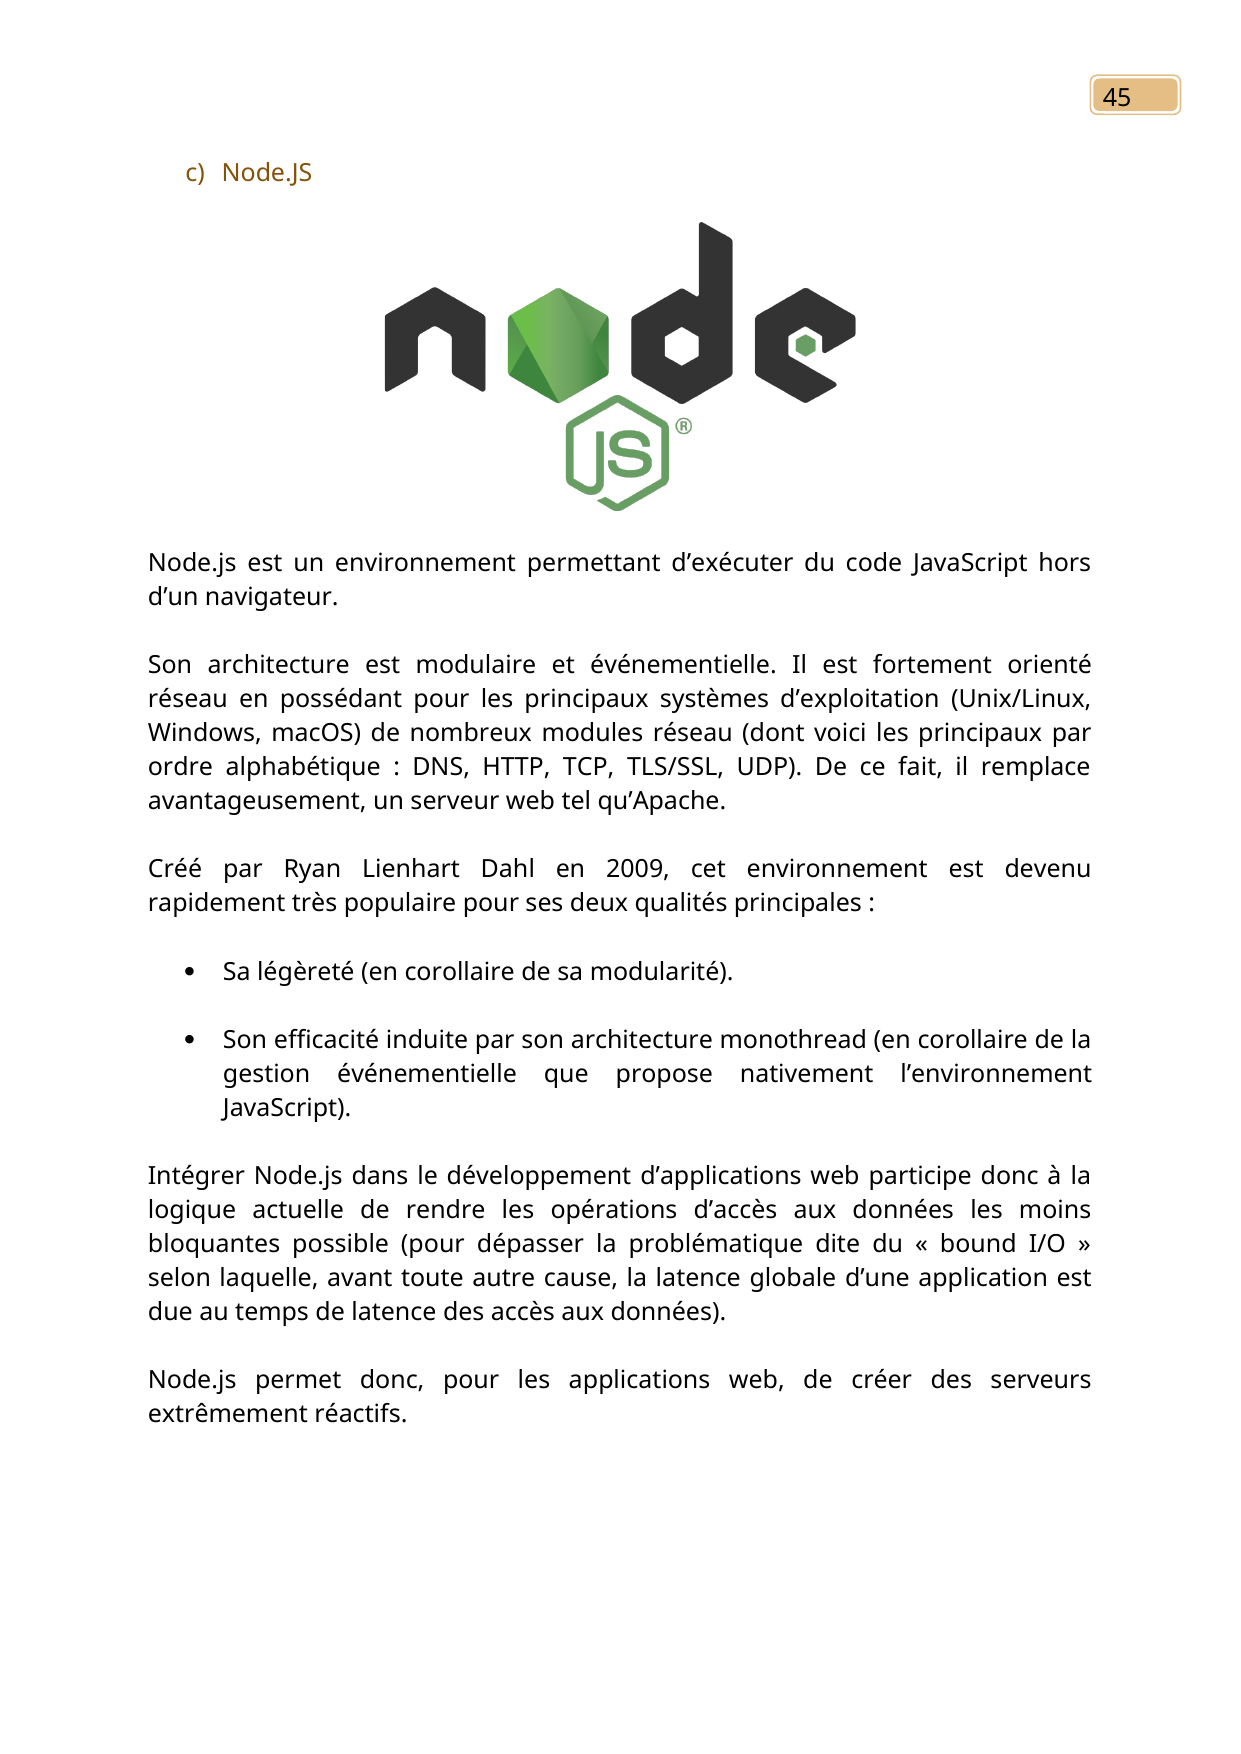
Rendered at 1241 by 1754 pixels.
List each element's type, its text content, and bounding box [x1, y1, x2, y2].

picture [384, 222, 856, 511]
text Son architecture est modulaire et événementielle. Il est fortement orienté réseau en possédant pour les principaux systèmes d’exploitation (Unix/Linux, Windows, macOS) de nombreux modules réseau (dont voici les principaux par ordre alphabétique : DNS, HTTP, TCP, TLS/SSL, UDP). De ce fait, il remplace avantageusement, un serveur web tel qu’Apache. [148, 647, 1093, 817]
text Node.js est un environnement permettant d’exécuter du code JavaScript hors d’un navigateur. [148, 544, 1093, 613]
list Son efficacité induite par son architecture monothread (en corollaire de la gestion événementielle que propose nativement l’environnement JavaScript). [185, 1021, 1093, 1123]
text Intégrer Node.js dans le développement d’applications web participe donc à la logique actuelle de rendre les opérations d’accès aux données les moins bloquantes possible (pour dépasser la problématique dite du « bound I/O » selon laquelle, avant toute autre cause, la latence globale d’une application est due au temps de latence des accès aux données). [148, 1158, 1093, 1328]
text Créé par Ryan Lienhart Dahl en 2009, cet environnement est devenu rapidement très populaire pour ses deux qualités principales : [148, 851, 1093, 919]
text Node.js permet donc, pour les applications web, de créer des serveurs extrêmement réactifs. [148, 1362, 1093, 1430]
list Sa légèreté (en corollaire de sa modularité). [185, 953, 1093, 987]
subtitle Node.JS [185, 154, 1093, 188]
